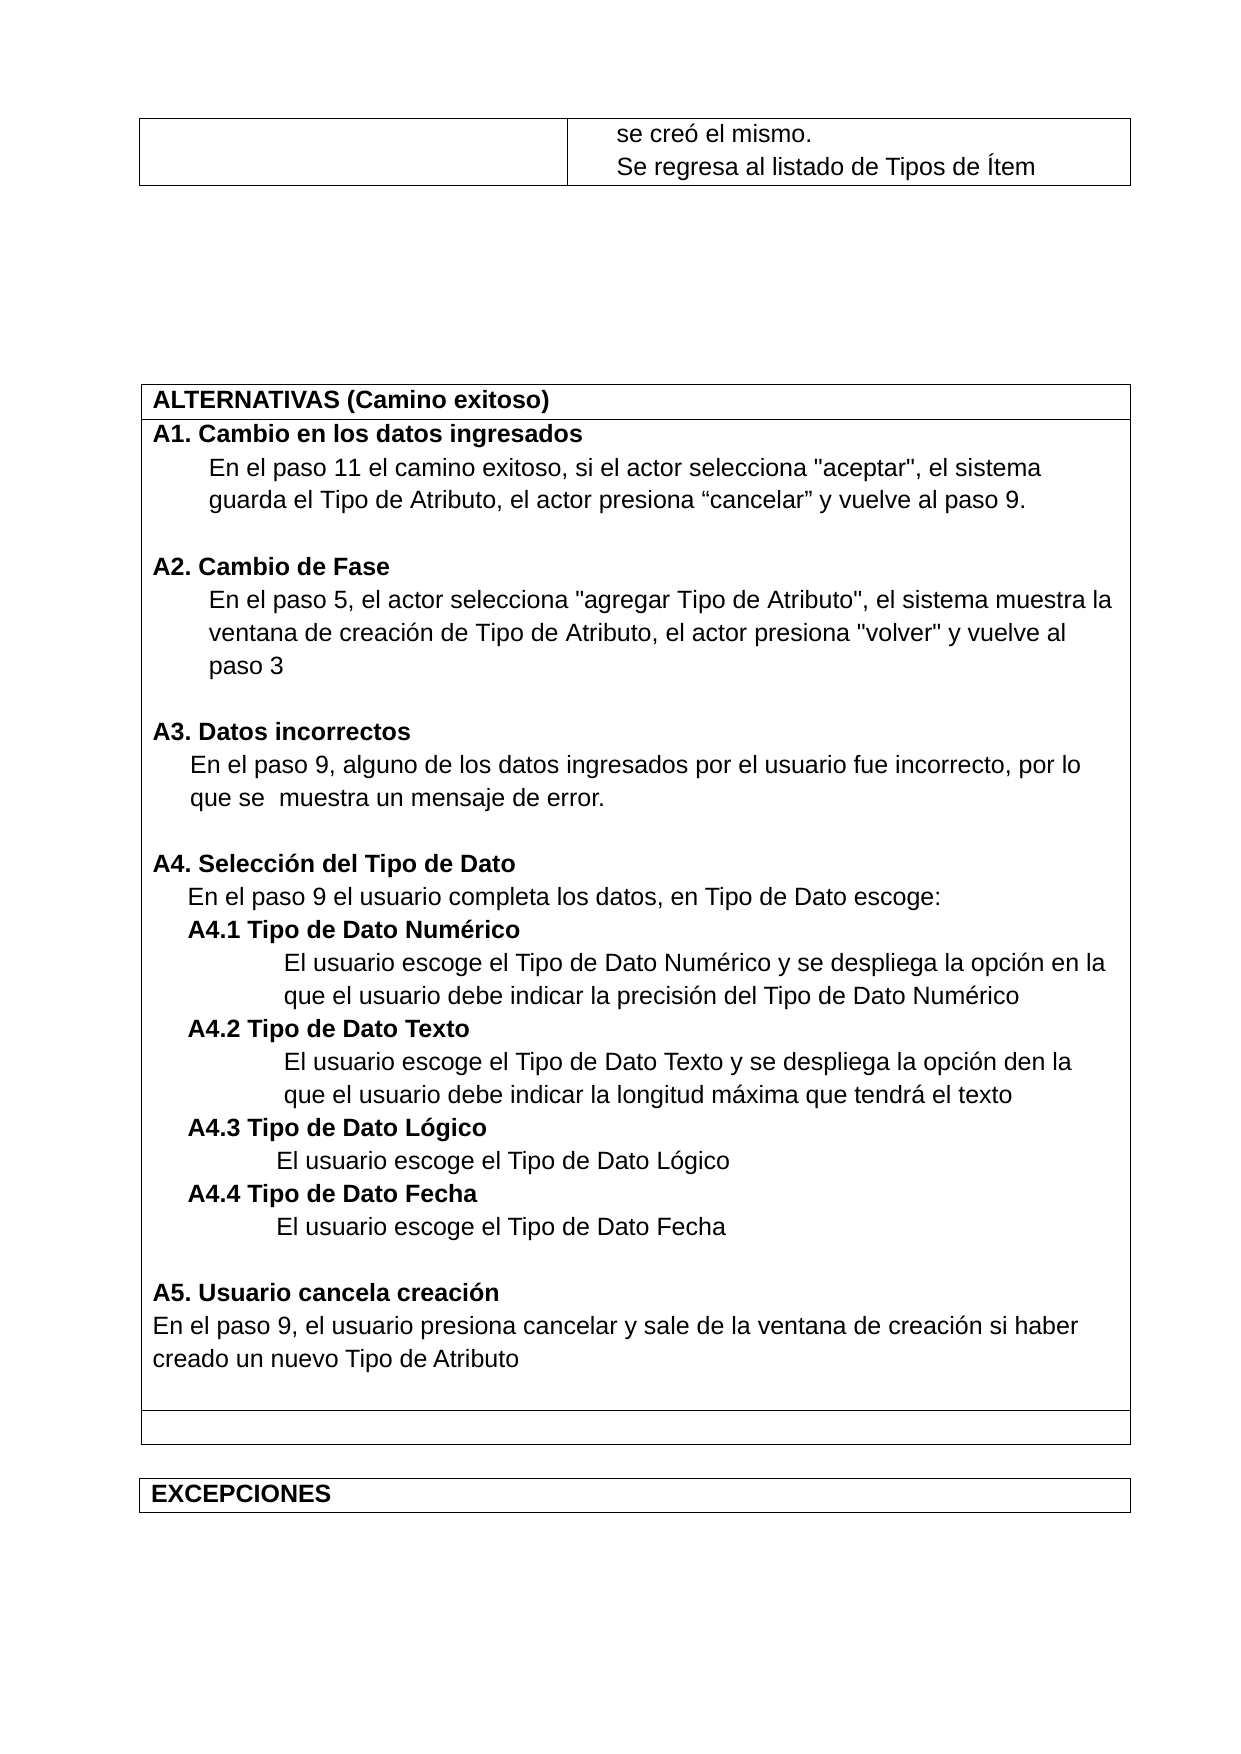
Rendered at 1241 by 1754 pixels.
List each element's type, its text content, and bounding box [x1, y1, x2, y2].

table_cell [140, 119, 567, 185]
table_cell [568, 119, 1130, 185]
table_cell [142, 1411, 1130, 1444]
table_header ALTERNATIVAS (Camino exitoso) [142, 385, 1130, 418]
table_header EXCEPCIONES [140, 1479, 1130, 1512]
table_cell A1. Cambio en los datos ingresados En el paso 11 el camino exitoso, si el actor selecciona "aceptar", el sistema guarda el Tipo de Atributo, el actor presiona “cancelar” y vuelve al paso 9. A2. Cambio de Fase En el paso 5, el actor selecciona "agregar Tipo de Atributo", el sistema muestra la ventana de creación de Tipo de Atributo, el actor presiona "volver" y vuelve al paso 3 A3. Datos incorrectos En el paso 9, alguno de los datos ingresados por el usuario fue incorrecto, por lo que se muestra un mensaje de error. A4. Selección del Tipo de Dato En el paso 9 el usuario completa los datos, en Tipo de Dato escoge: A4.1 Tipo de Dato Numérico El usuario escoge el Tipo de Dato Numérico y se despliega la opción en la que el usuario debe indicar la precisión del Tipo de Dato Numérico A4.2 Tipo de Dato Texto El usuario escoge el Tipo de Dato Texto y se despliega la opción den la que el usuario debe indicar la longitud máxima que tendrá el texto A4.3 Tipo de Dato Lógico El usuario escoge el Tipo de Dato Lógico A4.4 Tipo de Dato Fecha El usuario escoge el Tipo de Dato Fecha A5. Usuario cancela creación En el paso 9, el usuario presiona cancelar y sale de la ventana de creación si haber creado un nuevo Tipo de Atributo [142, 420, 1130, 1410]
